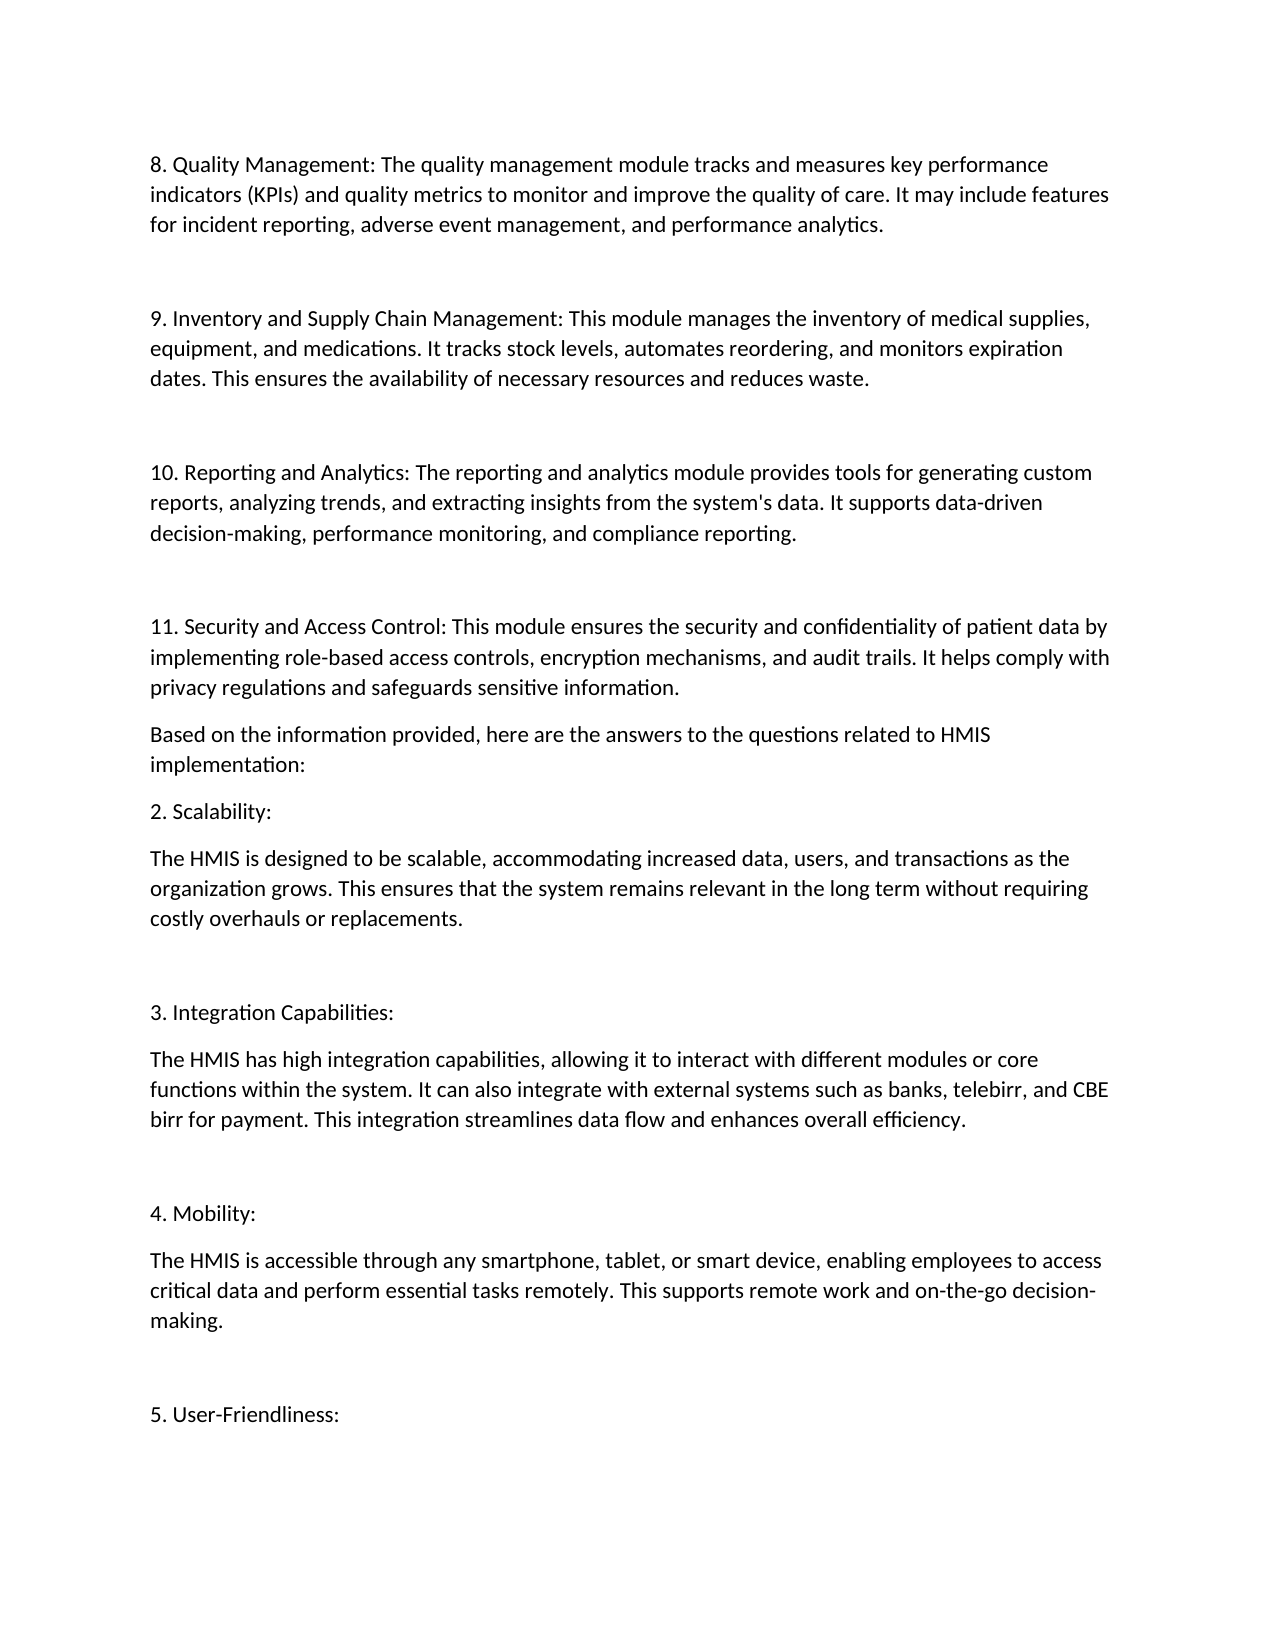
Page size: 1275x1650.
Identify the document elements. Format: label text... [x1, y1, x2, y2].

text The HMIS is designed to be scalable, accommodating increased data, users, and transactions as the organization grows. This ensures that the system remains relevant in the long term without requiring costly overhauls or replacements. [150, 844, 1125, 932]
text 5. User-Friendliness: [150, 1400, 1125, 1428]
text Based on the information provided, here are the answers to the questions related to HMIS implementation: [150, 720, 1125, 778]
text 10. Reporting and Analytics: The reporting and analytics module provides tools for generating custom reports, analyzing trends, and extracting insights from the system's data. It supports data-driven decision-making, performance monitoring, and compliance reporting. [150, 458, 1125, 547]
text 11. Security and Access Control: This module ensures the security and confidentiality of patient data by implementing role-based access controls, encryption mechanisms, and audit trails. It helps comply with privacy regulations and safeguards sensitive information. [150, 612, 1125, 701]
text The HMIS has high integration capabilities, allowing it to interact with different modules or core functions within the system. It can also integrate with external systems such as banks, telebirr, and CBE birr for payment. This integration streamlines data flow and enhances overall efficiency. [150, 1045, 1125, 1133]
text 2. Scalability: [150, 797, 1125, 825]
text 9. Inventory and Supply Chain Management: This module manages the inventory of medical supplies, equipment, and medications. It tracks stock levels, automates reordering, and monitors expiration dates. This ensures the availability of necessary resources and reduces waste. [150, 304, 1125, 393]
text 3. Integration Capabilities: [150, 998, 1125, 1026]
text 8. Quality Management: The quality management module tracks and measures key performance indicators (KPIs) and quality metrics to monitor and improve the quality of care. It may include features for incident reporting, adverse event management, and performance analytics. [150, 150, 1125, 238]
text The HMIS is accessible through any smartphone, tablet, or smart device, enabling employees to access critical data and perform essential tasks remotely. This supports remote work and on-the-go decision-making. [150, 1246, 1125, 1334]
text 4. Mobility: [150, 1199, 1125, 1227]
